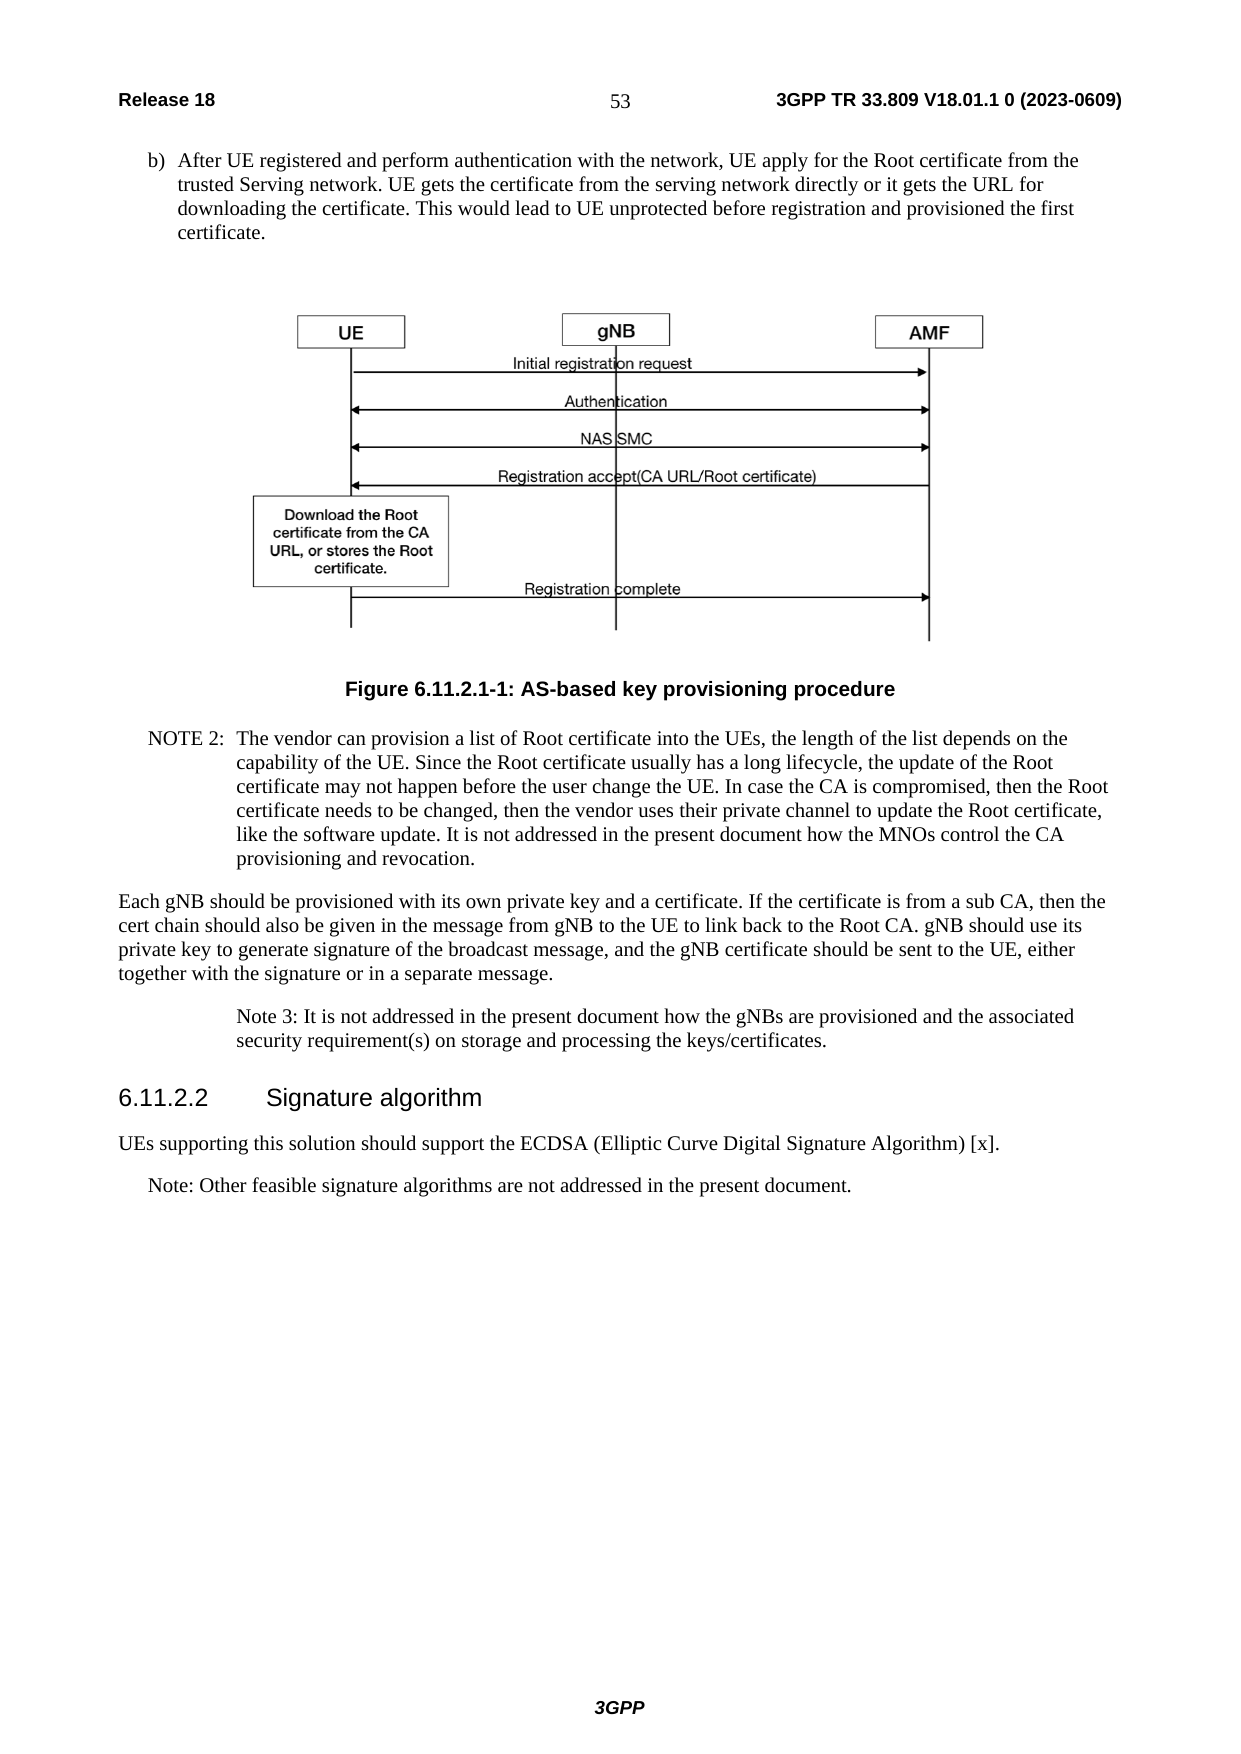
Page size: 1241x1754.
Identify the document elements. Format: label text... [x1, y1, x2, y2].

text Note 3: It is not addressed in the present document how the gNBs are provisioned and the associated security requirement(s) on storage and processing the keys/certificates. [148, 1004, 1122, 1052]
text Each gNB should be provisioned with its own private key and a certificate. If the certificate is from a sub CA, then the cert chain should also be given in the message from gNB to the UE to link back to the Root CA. gNB should use its private key to generate signature of the broadcast message, and the gNB certificate should be sent to the UE, either together with the signature or in a separate message. [118, 889, 1122, 985]
text Note: Other feasible signature algorithms are not addressed in the present document. [148, 1173, 1122, 1197]
picture [225, 268, 1016, 658]
text Figure 6.11.2.1-1: AS-based key provisioning procedure [118, 677, 1122, 701]
subtitle 6.11.2.2 Signature algorithm [118, 1083, 1122, 1112]
text b) After UE registered and perform authentication with the network, UE apply for the Root certificate from the trusted Serving network. UE gets the certificate from the serving network directly or it gets the URL for downloading the certificate. This would lead to UE unprotected before registration and provisioned the first certificate. [148, 147, 1122, 244]
text NOTE 2: The vendor can provision a list of Root certificate into the UEs, the length of the list depends on the capability of the UE. Since the Root certificate usually has a long lifecycle, the update of the Root certificate may not happen before the user change the UE. In case the CA is compromised, then the Root certificate needs to be changed, then the vendor uses their private channel to update the Root certificate, like the software update. It is not addressed in the present document how the MNOs control the CA provisioning and revocation. [148, 726, 1122, 870]
text UEs supporting this solution should support the ECDSA (Elliptic Curve Digital Signature Algorithm) [x]. [118, 1131, 1122, 1155]
